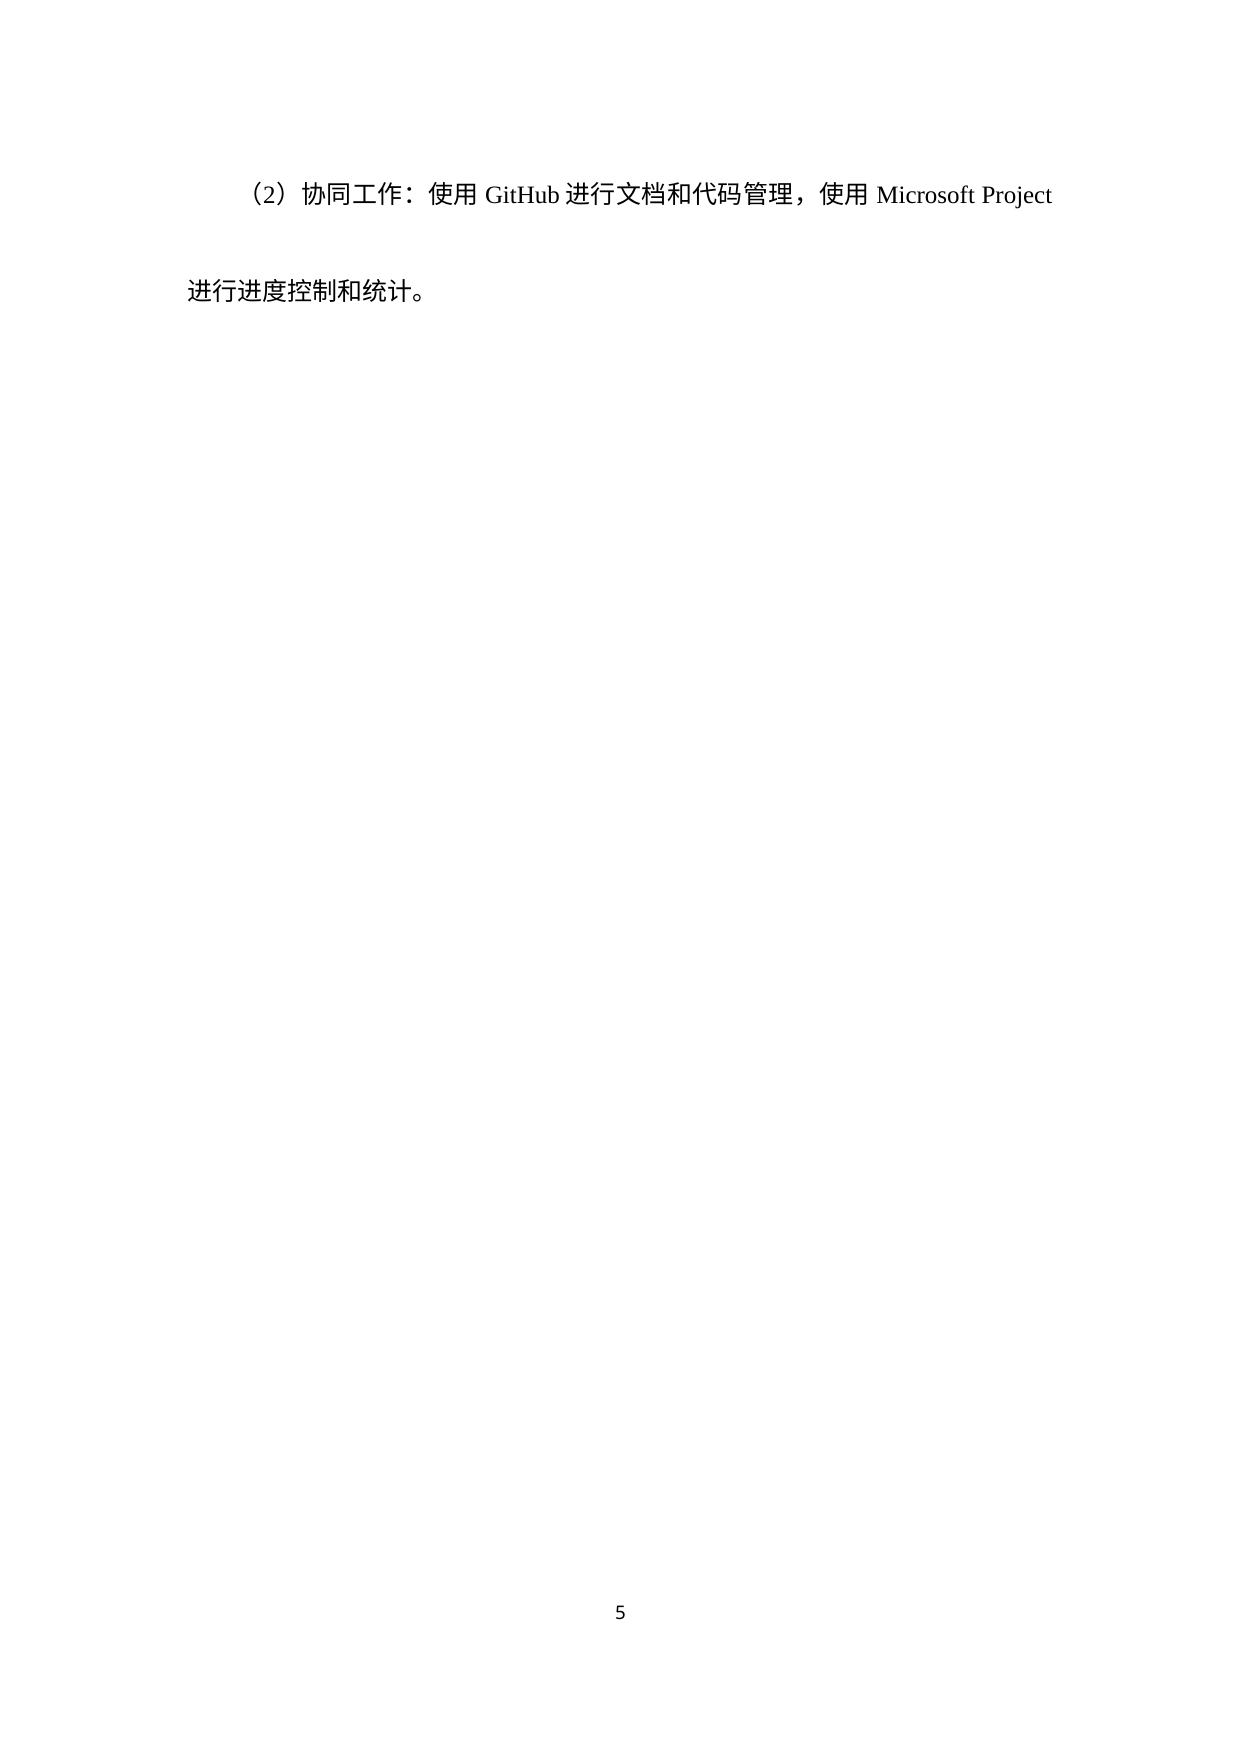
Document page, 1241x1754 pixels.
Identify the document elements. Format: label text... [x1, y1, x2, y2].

text （2）协同工作：使用GitHub进行文档和代码管理，使用Microsoft Project 进行进度控制和统计。 [187, 160, 1053, 322]
